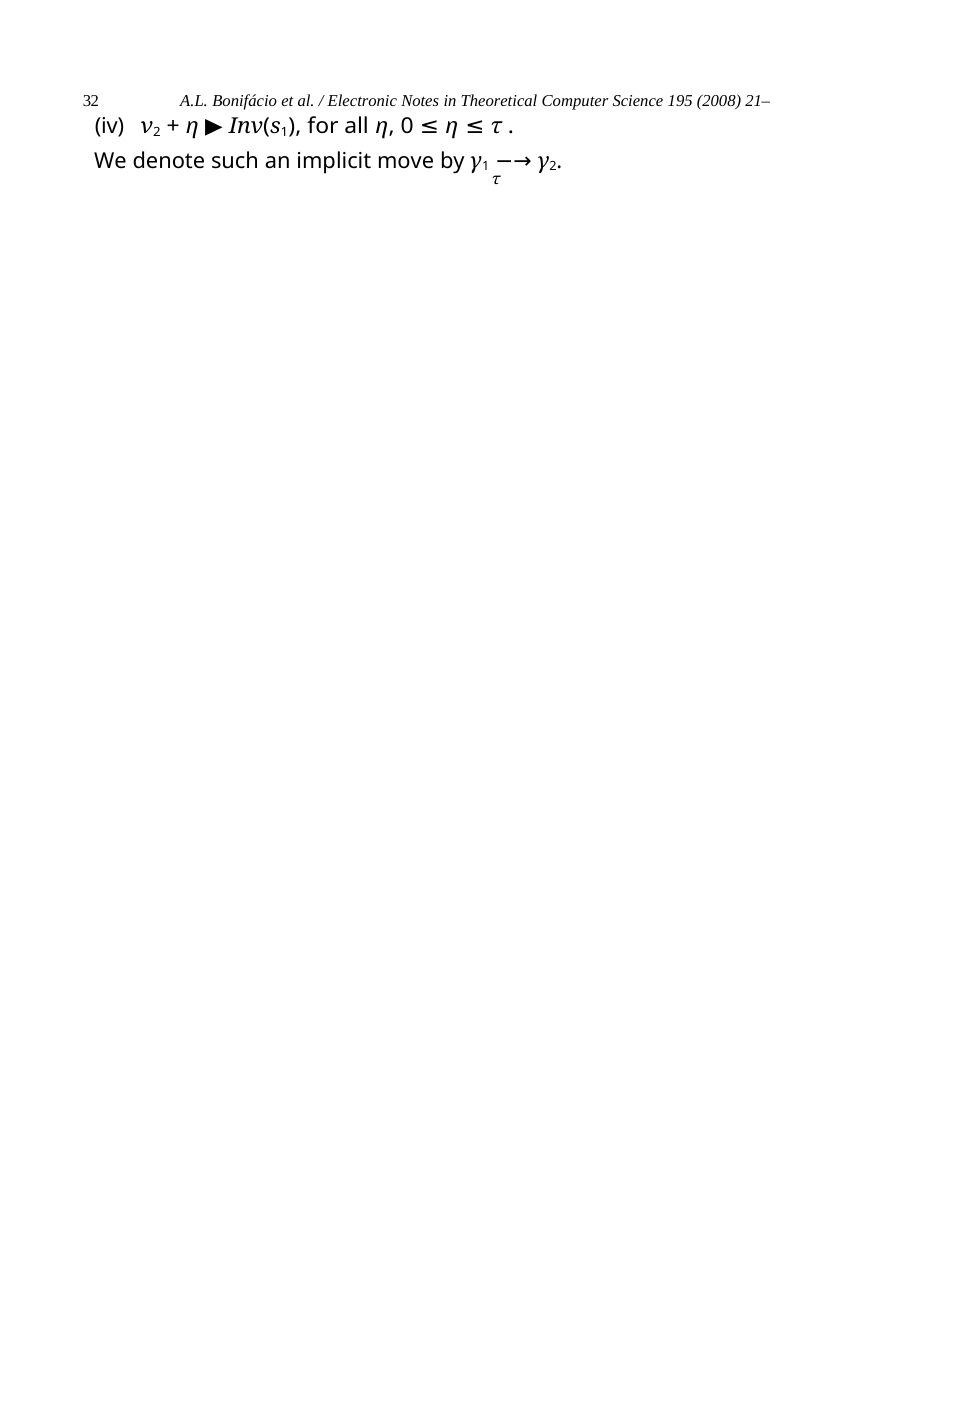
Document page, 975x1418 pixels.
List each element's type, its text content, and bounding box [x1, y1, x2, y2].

text τ [82, 174, 910, 188]
text We denote such an implicit move by γ1 −→ γ2. [94, 146, 910, 174]
list ν2 + η ▶ Inv(s1), for all η, 0 ≤ η ≤ τ . [94, 110, 910, 140]
